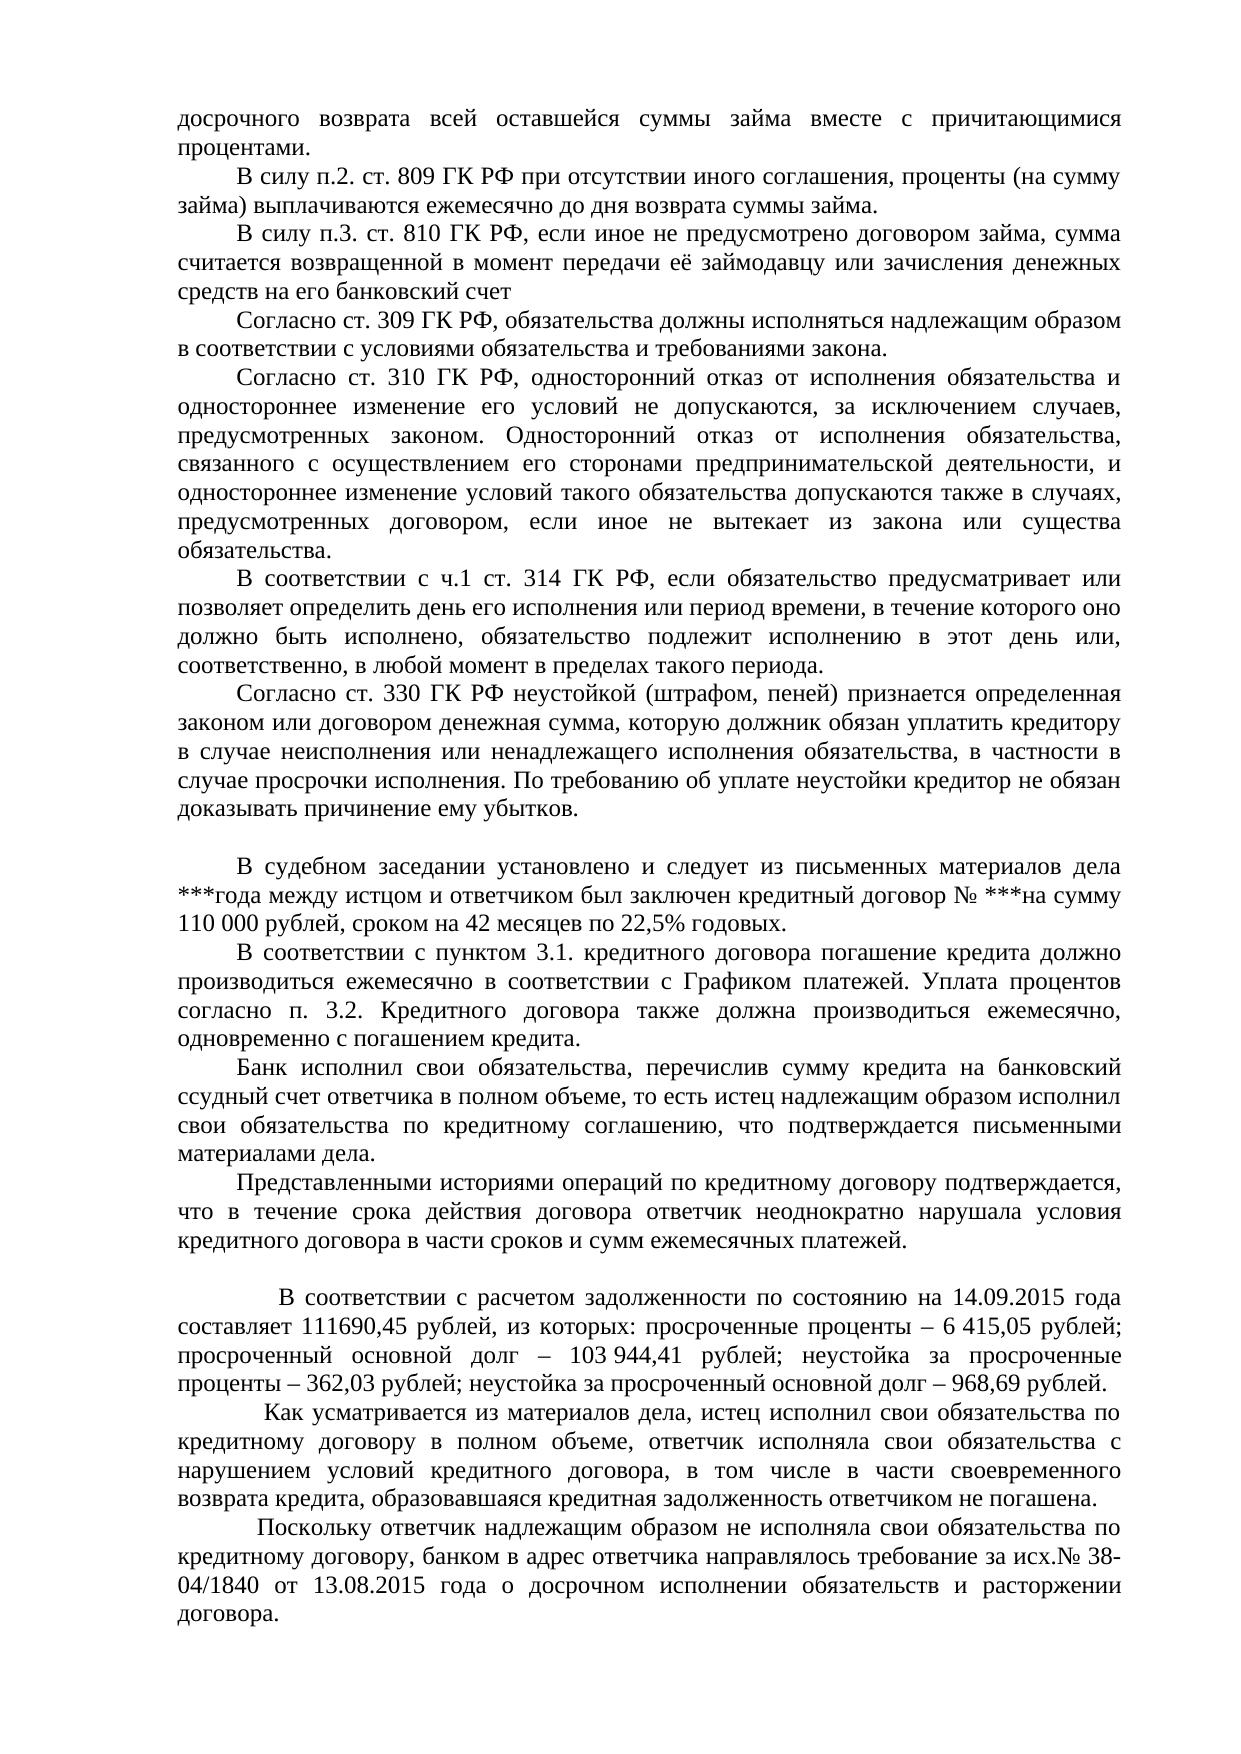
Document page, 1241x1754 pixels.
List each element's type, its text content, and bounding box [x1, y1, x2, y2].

text В соответствии с ч.1 ст. 314 ГК РФ, если обязательство предусматривает или позволяет определить день его исполнения или период времени, в течение которого оно должно быть исполнено, обязательство подлежит исполнению в этот день или, соответственно, в любой момент в пределах такого периода. [177, 563, 1122, 678]
text Согласно ст. 310 ГК РФ, односторонний отказ от исполнения обязательства и одностороннее изменение его условий не допускаются, за исключением случаев, предусмотренных законом. Односторонний отказ от исполнения обязательства, связанного с осуществлением его сторонами предпринимательской деятельности, и одностороннее изменение условий такого обязательства допускаются также в случаях, предусмотренных договором, если иное не вытекает из закона или существа обязательства. [177, 362, 1122, 563]
text Согласно ст. 330 ГК РФ неустойкой (штрафом, пеней) признается определенная законом или договором денежная сумма, которую должник обязан уплатить кредитору в случае неисполнения или ненадлежащего исполнения обязательства, в частности в случае просрочки исполнения. По требованию об уплате неустойки кредитор не обязан доказывать причинение ему убытков. [177, 678, 1122, 822]
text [177, 103, 1122, 161]
text В судебном заседании установлено и следует из письменных материалов дела ***года между истцом и ответчиком был заключен кредитный договор № ***на сумму 110 000 рублей, сроком на 42 месяцев по 22,5% годовых. [177, 851, 1122, 937]
text Поскольку ответчик надлежащим образом не исполняла свои обязательства по кредитному договору, банком в адрес ответчика направлялось требование за исх.№ 38-04/1840 от 13.08.2015 года о досрочном исполнении обязательств и расторжении договора. [177, 1512, 1122, 1627]
text В соответствии с пунктом 3.1. кредитного договора погашение кредита должно производиться ежемесячно в соответствии с Графиком платежей. Уплата процентов согласно п. 3.2. Кредитного договора также должна производиться ежемесячно, одновременно с погашением кредита. [177, 937, 1122, 1052]
text Согласно ст. 309 ГК РФ, обязательства должны исполняться надлежащим образом в соответствии с условиями обязательства и требованиями закона. [177, 305, 1122, 362]
text В силу п.3. ст. 810 ГК РФ, если иное не предусмотрено договором займа, сумма считается возвращенной в момент передачи её займодавцу или зачисления денежных средств на его банковский счет [177, 218, 1122, 305]
text В силу п.2. ст. 809 ГК РФ при отсутствии иного соглашения, проценты (на сумму займа) выплачиваются ежемесячно до дня возврата суммы займа. [177, 161, 1122, 218]
text Как усматривается из материалов дела, истец исполнил свои обязательства по кредитному договору в полном объеме, ответчик исполняла свои обязательства с нарушением условий кредитного договора, в том числе в части своевременного возврата кредита, образовавшаяся кредитная задолженность ответчиком не погашена. [177, 1397, 1122, 1512]
text Представленными историями операций по кредитному договору подтверждается, что в течение срока действия договора ответчик неоднократно нарушала условия кредитного договора в части сроков и сумм ежемесячных платежей. [177, 1167, 1122, 1253]
text В соответствии с расчетом задолженности по состоянию на 14.09.2015 года составляет 111690,45 рублей, из которых: просроченные проценты – 6 415,05 рублей; просроченный основной долг – 103 944,41 рублей; неустойка за просроченные проценты – 362,03 рублей; неустойка за просроченный основной долг – 968,69 рублей. [177, 1282, 1122, 1397]
text Банк исполнил свои обязательства, перечислив сумму кредита на банковский ссудный счет ответчика в полном объеме, то есть истец надлежащим образом исполнил свои обязательства по кредитному соглашению, что подтверждается письменными материалами дела. [177, 1052, 1122, 1167]
